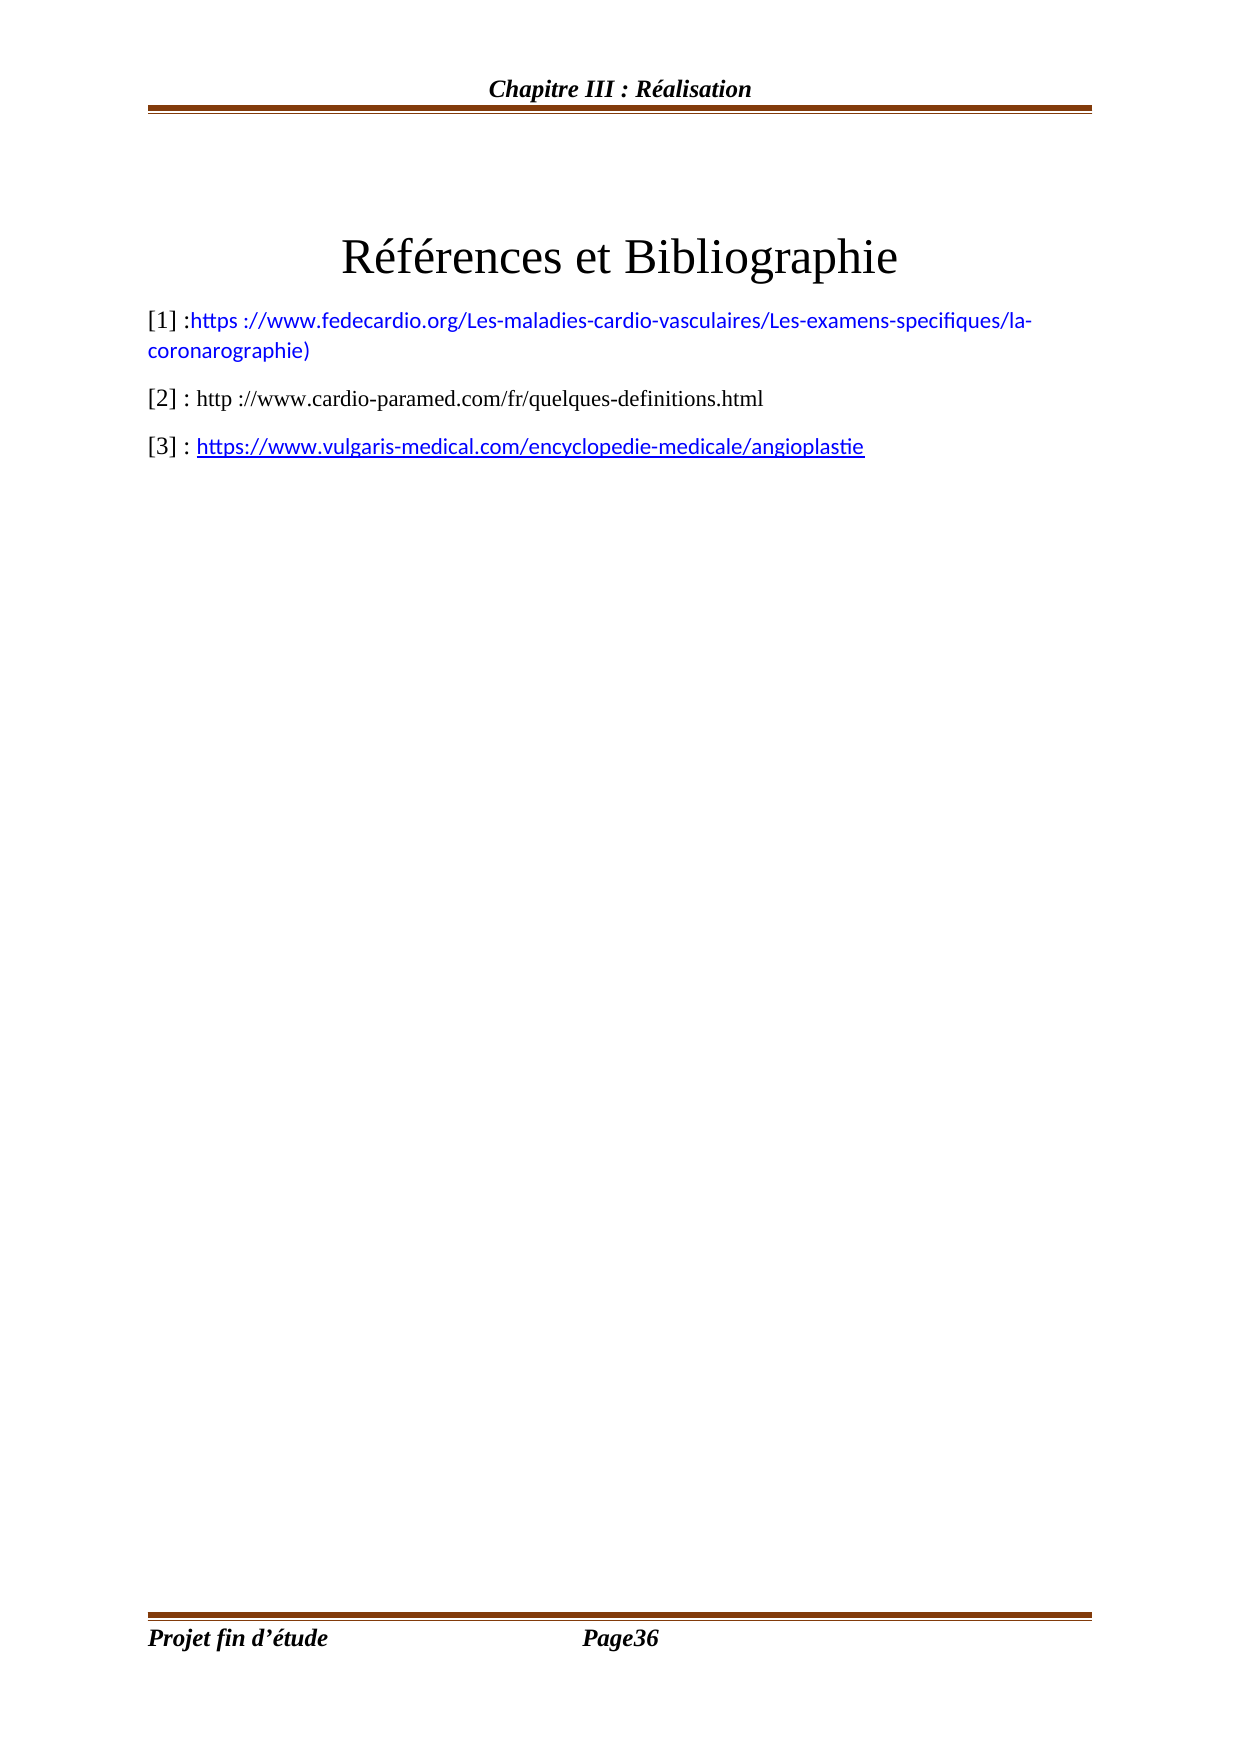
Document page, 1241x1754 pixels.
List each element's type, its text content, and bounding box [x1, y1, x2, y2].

text [2] : http ://www.cardio-paramed.com/fr/quelques-definitions.html [148, 383, 1092, 412]
text [1] :https ://www.fedecardio.org/Les-maladies-cardio-vasculaires/Les-examens-specifiques/la-coronarographie) [148, 305, 1092, 364]
text Références et Bibliographie [148, 226, 1092, 284]
text [3] : https://www.vulgaris-medical.com/encyclopedie-medicale/angioplastie [148, 431, 1092, 460]
